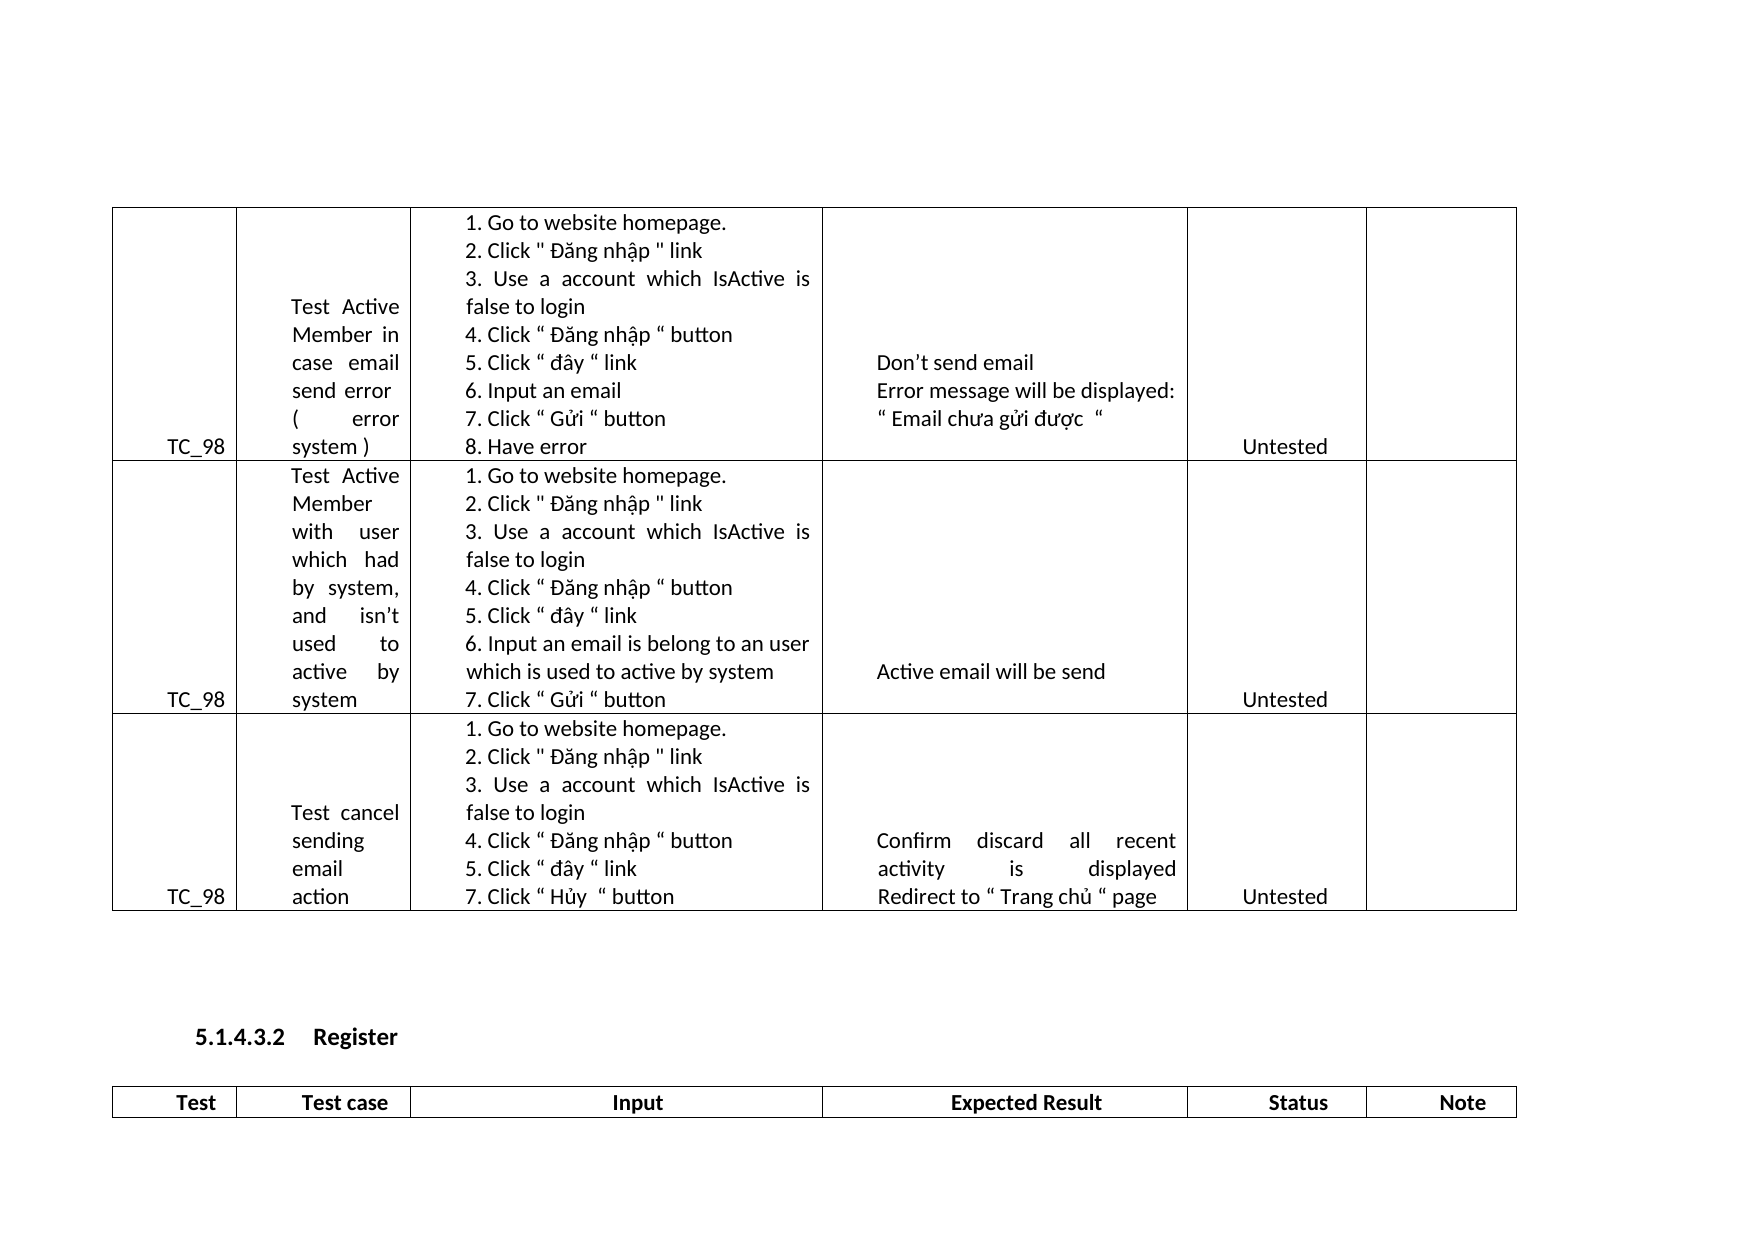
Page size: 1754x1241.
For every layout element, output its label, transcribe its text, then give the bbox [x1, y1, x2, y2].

table_cell 1. Go to website homepage. 2. Click " Đăng nhập " link 3. Use a account which IsActive is false to login 4. Click “ Đăng nhập “ button 5. Click “ đây “ link 7. Click “ Hủy “ button [411, 714, 822, 910]
table_cell Don’t send email Error message will be displayed: “ Email chưa gửi được “ [823, 208, 1187, 460]
table_header Status [1188, 1087, 1366, 1117]
table_cell Untested [1188, 461, 1366, 713]
subtitle Register [195, 1021, 1606, 1051]
table_header Input [411, 1087, 822, 1117]
table_cell Test Active Member with user which had by system, and isn’t used to active by system [237, 461, 410, 713]
table_cell Untested [1188, 714, 1366, 910]
table_cell [1367, 208, 1516, 460]
table_header Test case [237, 1087, 410, 1117]
table_cell TC_98 [113, 461, 236, 713]
table_header Note [1367, 1087, 1516, 1117]
table_cell Test cancel sending email action [237, 714, 410, 910]
table_header Expected Result [823, 1087, 1187, 1117]
table_cell Test Active Member in case email send error ( error system ) [237, 208, 410, 460]
table_cell TC_98 [113, 714, 236, 910]
table_cell 1. Go to website homepage. 2. Click " Đăng nhập " link 3. Use a account which IsActive is false to login 4. Click “ Đăng nhập “ button 5. Click “ đây “ link 6. Input an email 7. Click “ Gửi “ button 8. Have error [411, 208, 822, 460]
table_header Test case No [113, 1087, 236, 1117]
table_cell TC_98 [113, 208, 236, 460]
table_cell [1367, 714, 1516, 910]
table_cell Confirm discard all recent activity is displayed Redirect to “ Trang chủ “ page [823, 714, 1187, 910]
table_cell Untested [1188, 208, 1366, 460]
table_cell 1. Go to website homepage. 2. Click " Đăng nhập " link 3. Use a account which IsActive is false to login 4. Click “ Đăng nhập “ button 5. Click “ đây “ link 6. Input an email is belong to an user which is used to active by system 7. Click “ Gửi “ button [411, 461, 822, 713]
table_cell [1367, 461, 1516, 713]
table_cell Active email will be send [823, 461, 1187, 713]
